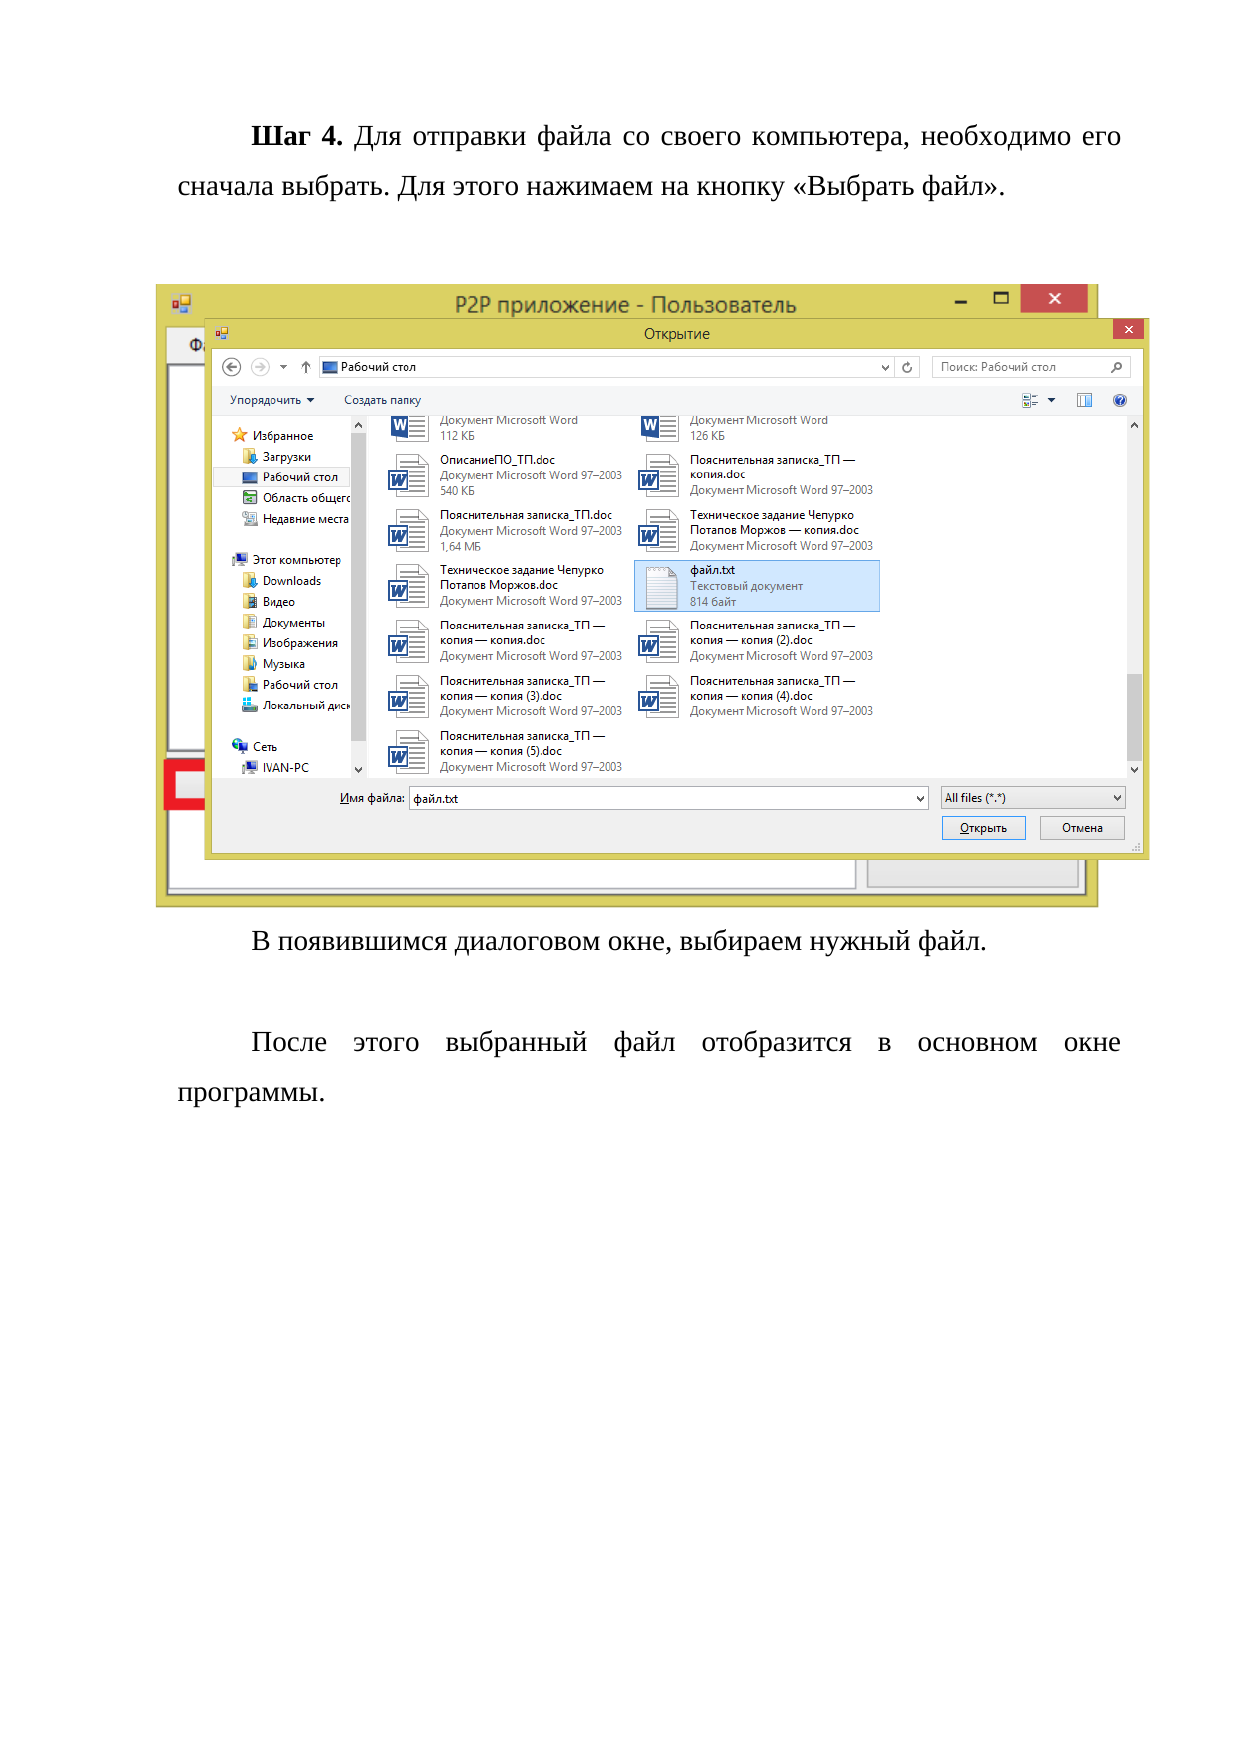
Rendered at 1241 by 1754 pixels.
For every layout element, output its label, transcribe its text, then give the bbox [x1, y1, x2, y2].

text В появившимся диалоговом окне, выбираем нужный файл. [177, 262, 1122, 318]
text Шаг 4. Для отправки файла со своего компьютера, необходимо его сначала выбрать. Для этого нажимаем на кнопку «Выбрать файл». [177, 118, 1122, 202]
picture [155, 284, 1150, 909]
text В появившимся диалоговом окне, выбираем нужный файл. [177, 860, 1122, 957]
text После этого выбранный файл отобразится в основном окне программы. [177, 1024, 1122, 1108]
